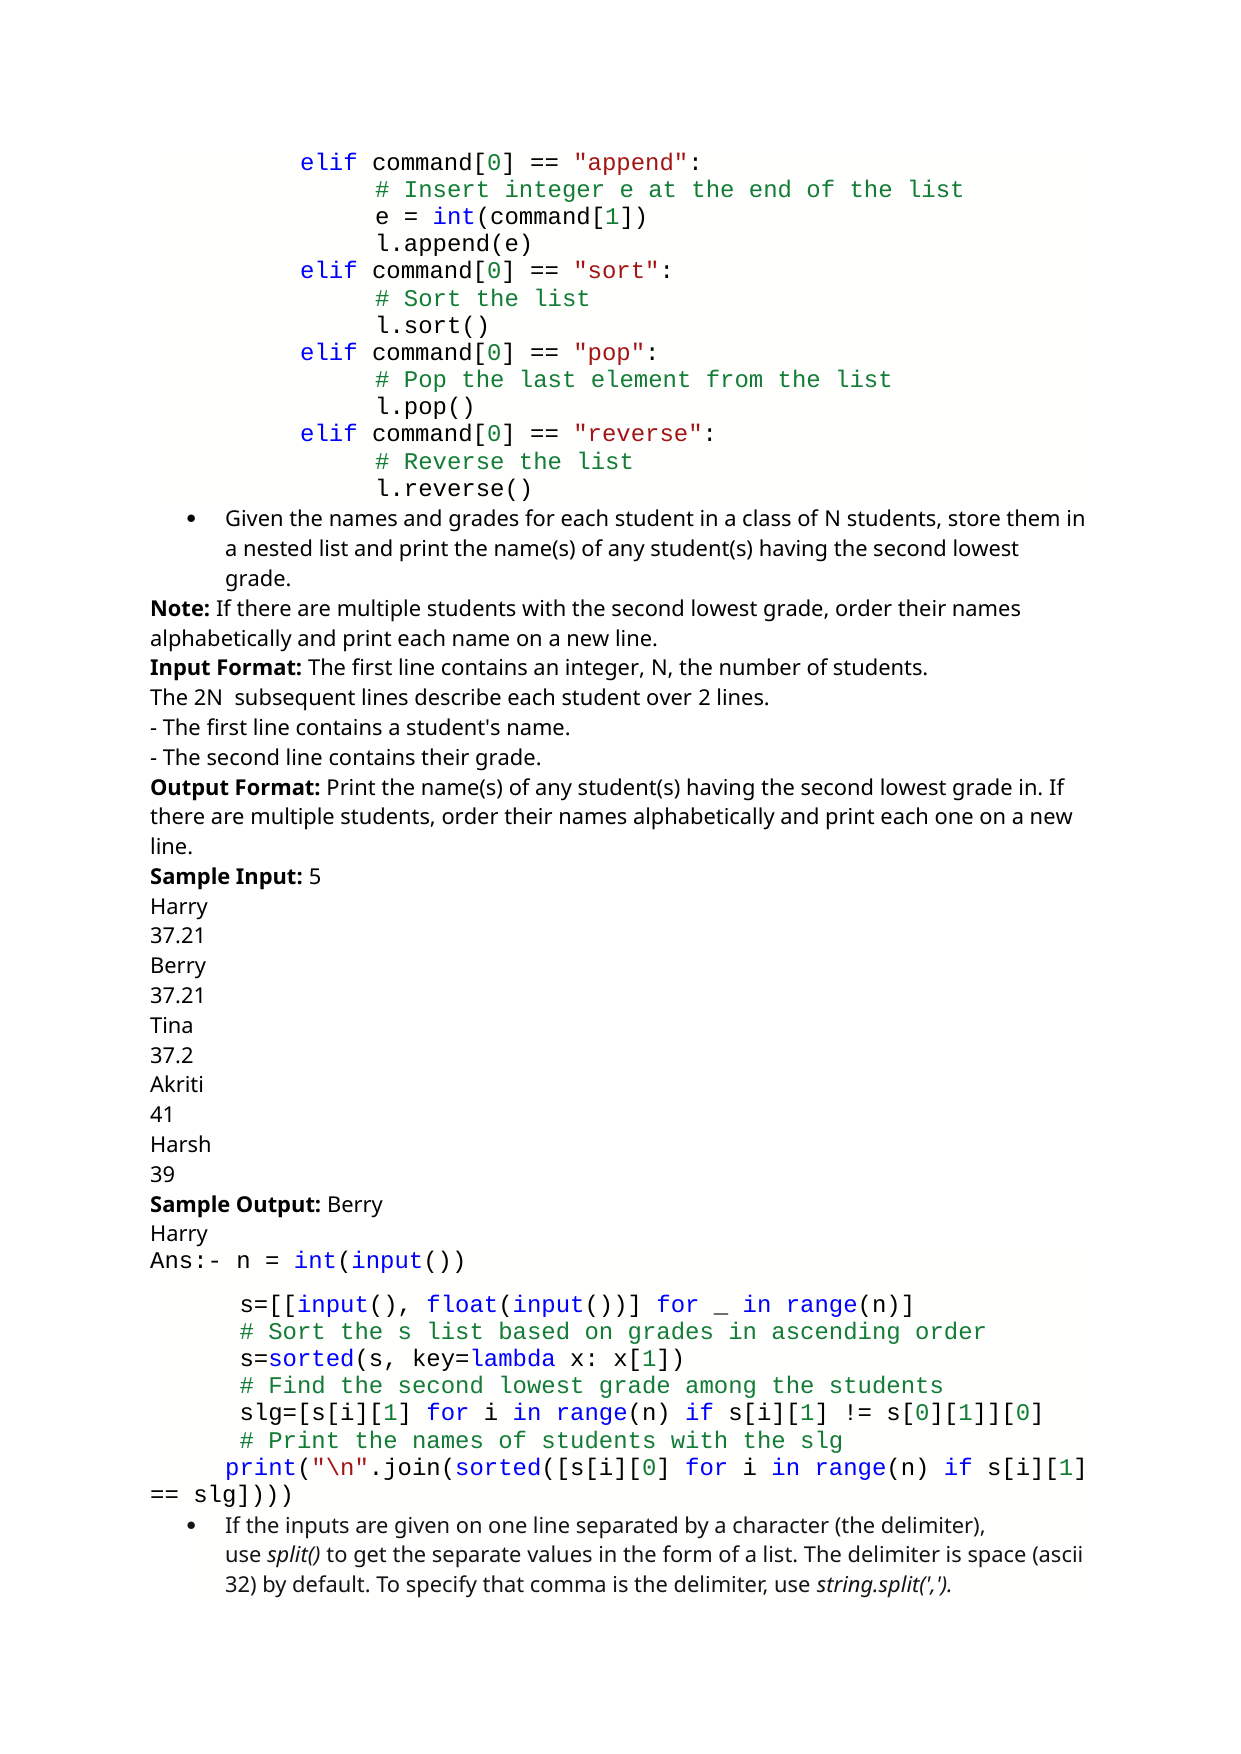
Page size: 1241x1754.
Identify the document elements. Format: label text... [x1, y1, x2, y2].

text 37.21 [150, 980, 1090, 1010]
text Akriti [150, 1069, 1090, 1099]
text s=[[input(), float(input())] for _ in range(n)] [150, 1292, 1090, 1319]
text elif command[0] == "sort": [150, 259, 1090, 286]
text l.sort() [150, 313, 1090, 340]
text # Sort the s list based on grades in ascending order [150, 1319, 1090, 1346]
text # Print the names of students with the slg [150, 1428, 1090, 1455]
text 39 [150, 1159, 1090, 1189]
list If the inputs are given on one line separated by a character (the delimiter), use split() to get the separate values in the form of a list. The delimiter is space (ascii 32) by default. To specify that comma is the delimiter, use string.split(','). [187, 1509, 1090, 1599]
text Sample Output: Berry [150, 1189, 1090, 1218]
text Harry [150, 891, 1090, 921]
text Harry [150, 1218, 1090, 1248]
text elif command[0] == "pop": [150, 340, 1090, 367]
text s=sorted(s, key=lambda x: x[1]) [150, 1346, 1090, 1374]
text l.pop() [150, 395, 1090, 422]
text e = int(command[1]) [150, 204, 1090, 232]
text print("\n".join(sorted([s[i][0] for i in range(n) if s[i][1] == slg]))) [150, 1455, 1090, 1509]
text Tina [150, 1010, 1090, 1040]
text Ans:- n = int(input()) [150, 1248, 1090, 1275]
text Sample Input: 5 [150, 861, 1090, 891]
text Output Format: Print the name(s) of any student(s) having the second lowest grade in. If there are multiple students, order their names alphabetically and print each one on a new line. [150, 772, 1090, 861]
text l.reverse() [150, 476, 1090, 503]
text Harsh [150, 1129, 1090, 1159]
text # Sort the list [150, 286, 1090, 313]
text Input Format: The first line contains an integer, N, the number of students. The 2N subsequent lines describe each student over 2 lines. - The first line contains a student's name. - The second line contains their grade. [150, 652, 1090, 772]
text slg=[s[i][1] for i in range(n) if s[i][1] != s[0][1]][0] [150, 1401, 1090, 1428]
text l.append(e) [150, 232, 1090, 259]
text 37.2 [150, 1040, 1090, 1069]
text 41 [150, 1099, 1090, 1129]
text elif command[0] == "reverse": [150, 422, 1090, 449]
text Note: If there are multiple students with the second lowest grade, order their names alphabetically and print each name on a new line. [150, 593, 1090, 652]
text # Insert integer e at the end of the list [150, 177, 1090, 204]
text elif command[0] == "append": [150, 150, 1090, 177]
text # Find the second lowest grade among the students [150, 1374, 1090, 1401]
list Given the names and grades for each student in a class of N students, store them in a nested list and print the name(s) of any student(s) having the second lowest grade. [187, 503, 1090, 593]
text Berry [150, 950, 1090, 980]
text # Reverse the list [150, 449, 1090, 476]
text 37.21 [150, 921, 1090, 950]
text # Pop the last element from the list [150, 367, 1090, 395]
